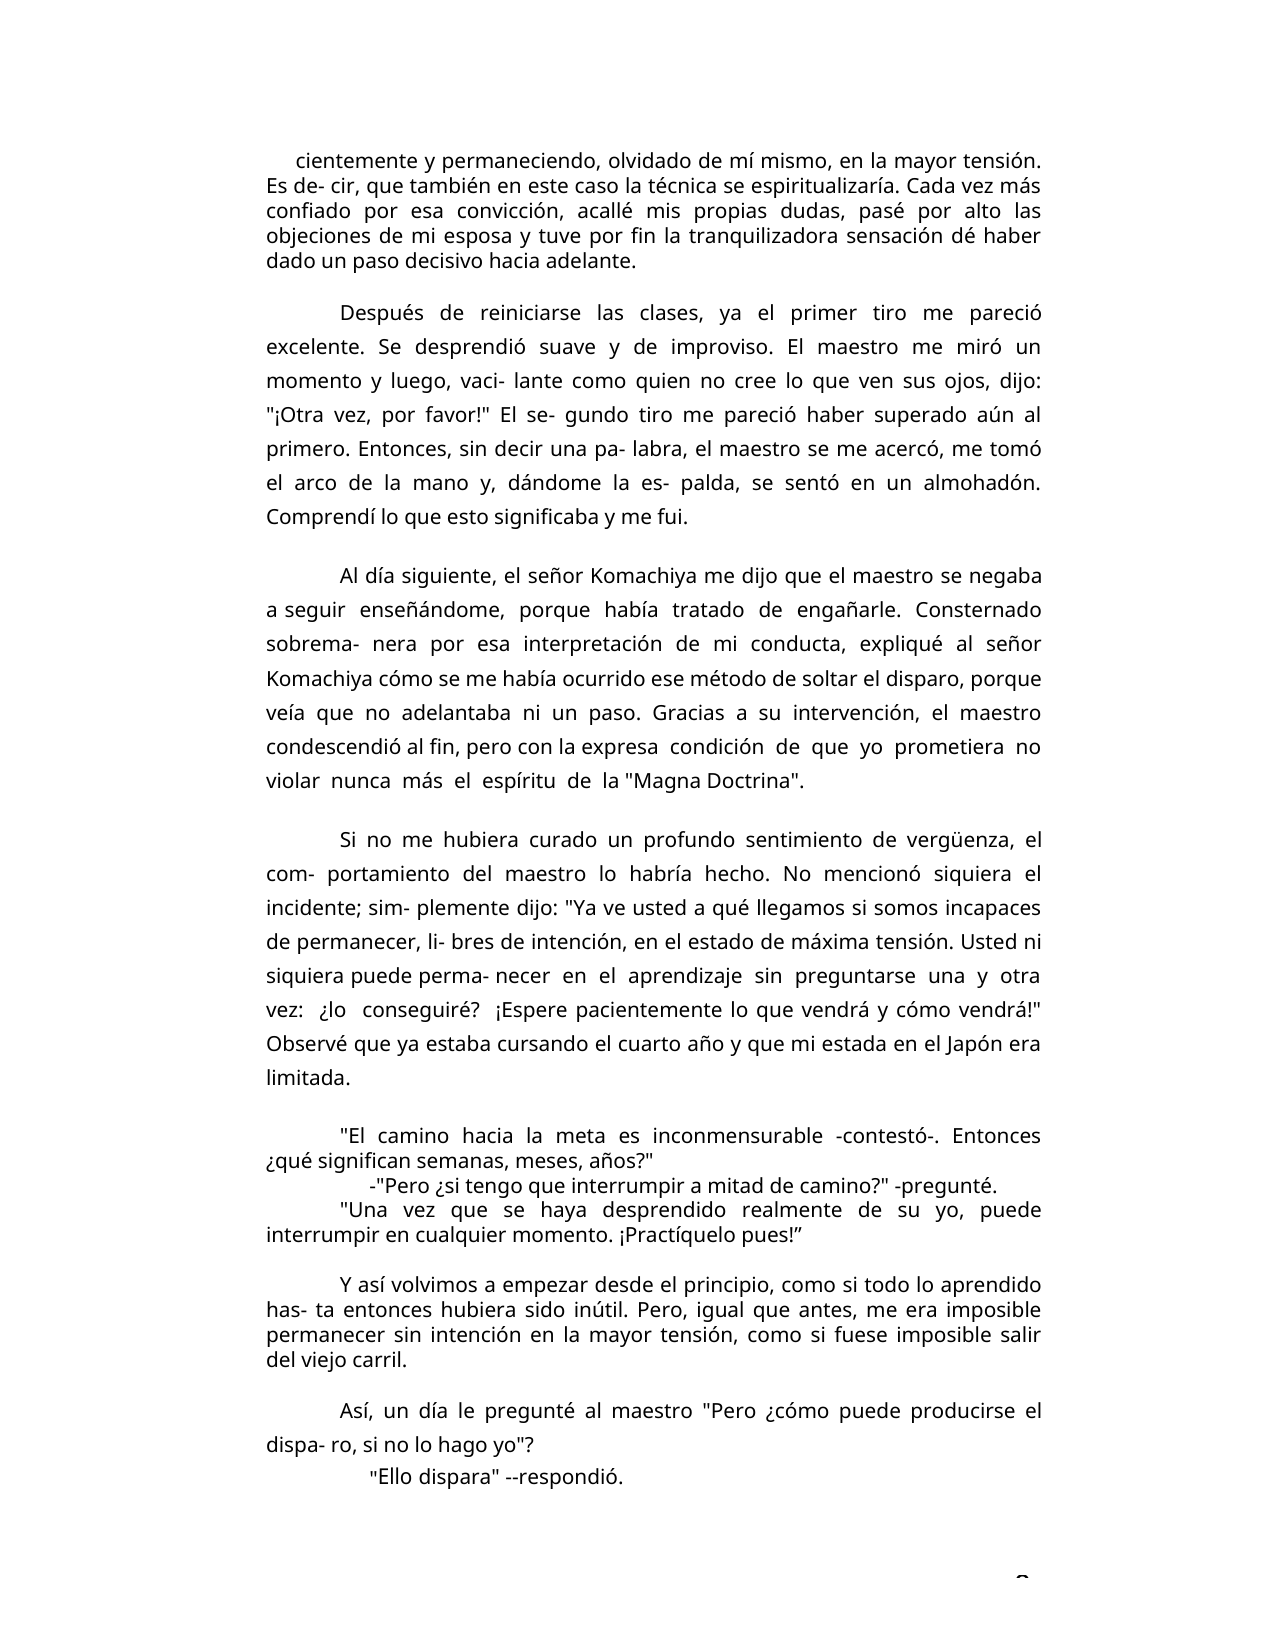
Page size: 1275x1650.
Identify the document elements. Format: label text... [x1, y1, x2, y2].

text "El camino hacia la meta es inconmensurable -contestó-. Entonces ¿qué significan semanas, meses, años?" [266, 1123, 1043, 1173]
text cientemente y permaneciendo, olvidado de mí mismo, en la mayor tensión. Es de- cir, que también en este caso la técnica se espiritualizaría. Cada vez más confiado por esa convicción, acallé mis propias dudas, pasé por alto las objeciones de mi esposa y tuve por fin la tranquilizadora sensación dé haber dado un paso decisivo hacia adelante. [266, 148, 1043, 273]
text "Ello dispara" --respondió. [339, 1465, 1096, 1490]
text Si no me hubiera curado un profundo sentimiento de vergüenza, el com- portamiento del maestro lo habría hecho. No mencionó siquiera el incidente; sim- plemente dijo: "Ya ve usted a qué llegamos si somos incapaces de permanecer, li- bres de intención, en el estado de máxima tensión. Usted ni siquiera puede perma- necer en el aprendizaje sin preguntarse una y otra vez: ¿lo conseguiré? ¡Espere pacientemente lo que vendrá y cómo vendrá!" Observé que ya estaba cursando el cuarto año y que mi estada en el Japón era limitada. [266, 825, 1043, 1092]
text "Una vez que se haya desprendido realmente de su yo, puede interrumpir en cualquier momento. ¡Practíquelo pues!” [266, 1197, 1043, 1247]
text Así, un día le pregunté al maestro "Pero ¿cómo puede producirse el dispa- ro, si no lo hago yo"? [266, 1397, 1043, 1459]
text -"Pero ¿si tengo que interrumpir a mitad de camino?" -pregunté. [339, 1173, 1096, 1196]
text Después de reiniciarse las clases, ya el primer tiro me pareció excelente. Se desprendió suave y de improviso. El maestro me miró un momento y luego, vaci- lante como quien no cree lo que ven sus ojos, dijo: "¡Otra vez, por favor!" El se- gundo tiro me pareció haber superado aún al primero. Entonces, sin decir una pa- labra, el maestro se me acercó, me tomó el arco de la mano y, dándome la es- palda, se sentó en un almohadón. Comprendí lo que esto significaba y me fui. [266, 298, 1043, 531]
text Al día siguiente, el señor Komachiya me dijo que el maestro se negaba a seguir enseñándome, porque había tratado de engañarle. Consternado sobrema- nera por esa interpretación de mi conducta, expliqué al señor Komachiya cómo se me había ocurrido ese método de soltar el disparo, porque veía que no adelantaba ni un paso. Gracias a su intervención, el maestro condescendió al fin, pero con la expresa condición de que yo prometiera no violar nunca más el espíritu de la "Magna Doctrina". [266, 561, 1043, 794]
text Y así volvimos a empezar desde el principio, como si todo lo aprendido has- ta entonces hubiera sido inútil. Pero, igual que antes, me era imposible permanecer sin intención en la mayor tensión, como si fuese imposible salir del viejo carril. [266, 1272, 1043, 1372]
